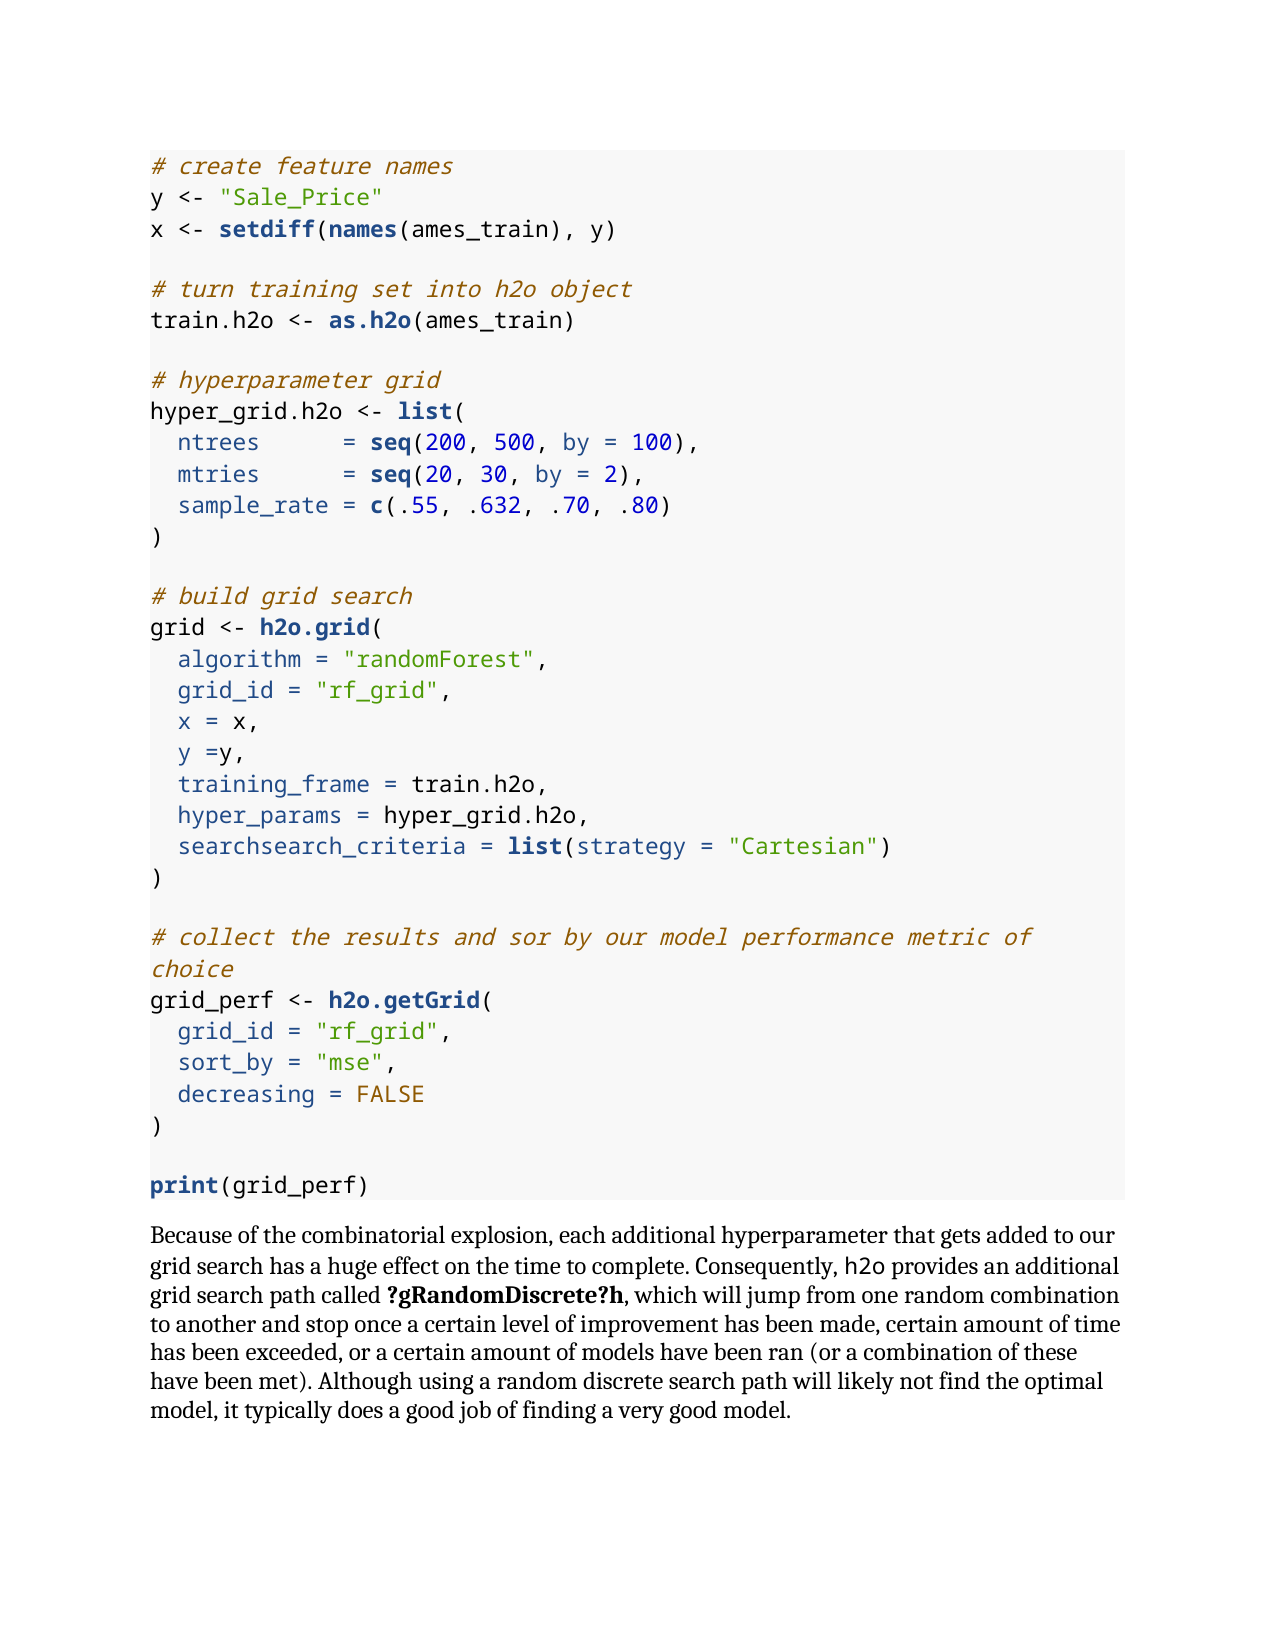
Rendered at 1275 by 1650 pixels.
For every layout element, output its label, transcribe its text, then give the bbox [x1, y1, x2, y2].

text # create feature names y <- "Sale_Price" x <- setdiff(names(ames_train), y) # turn training set into h2o object train.h2o <- as.h2o(ames_train) # hyperparameter grid hyper_grid.h2o <- list( ntrees = seq(200, 500, by = 100), mtries = seq(20, 30, by = 2), sample_rate = c(.55, .632, .70, .80) ) # build grid search grid <- h2o.grid( algorithm = "randomForest", grid_id = "rf_grid", x = x, y =y, training_frame = train.h2o, hyper_params = hyper_grid.h2o, searchsearch_criteria = list(strategy = "Cartesian") ) # collect the results and sor by our model performance metric of choice grid_perf <- h2o.getGrid( grid_id = "rf_grid", sort_by = "mse", decreasing = FALSE ) print(grid_perf) [150, 150, 1125, 1200]
text Because of the combinatorial explosion, each additional hyperparameter that gets added to our grid search has a huge effect on the time to complete. Consequently, h2o provides an additional grid search path called ?gRandomDiscrete?h, which will jump from one random combination to another and stop once a certain level of improvement has been made, certain amount of time has been exceeded, or a certain amount of models have been ran (or a combination of these have been met). Although using a random discrete search path will likely not find the optimal model, it typically does a good job of finding a very good model. [150, 1221, 1125, 1424]
